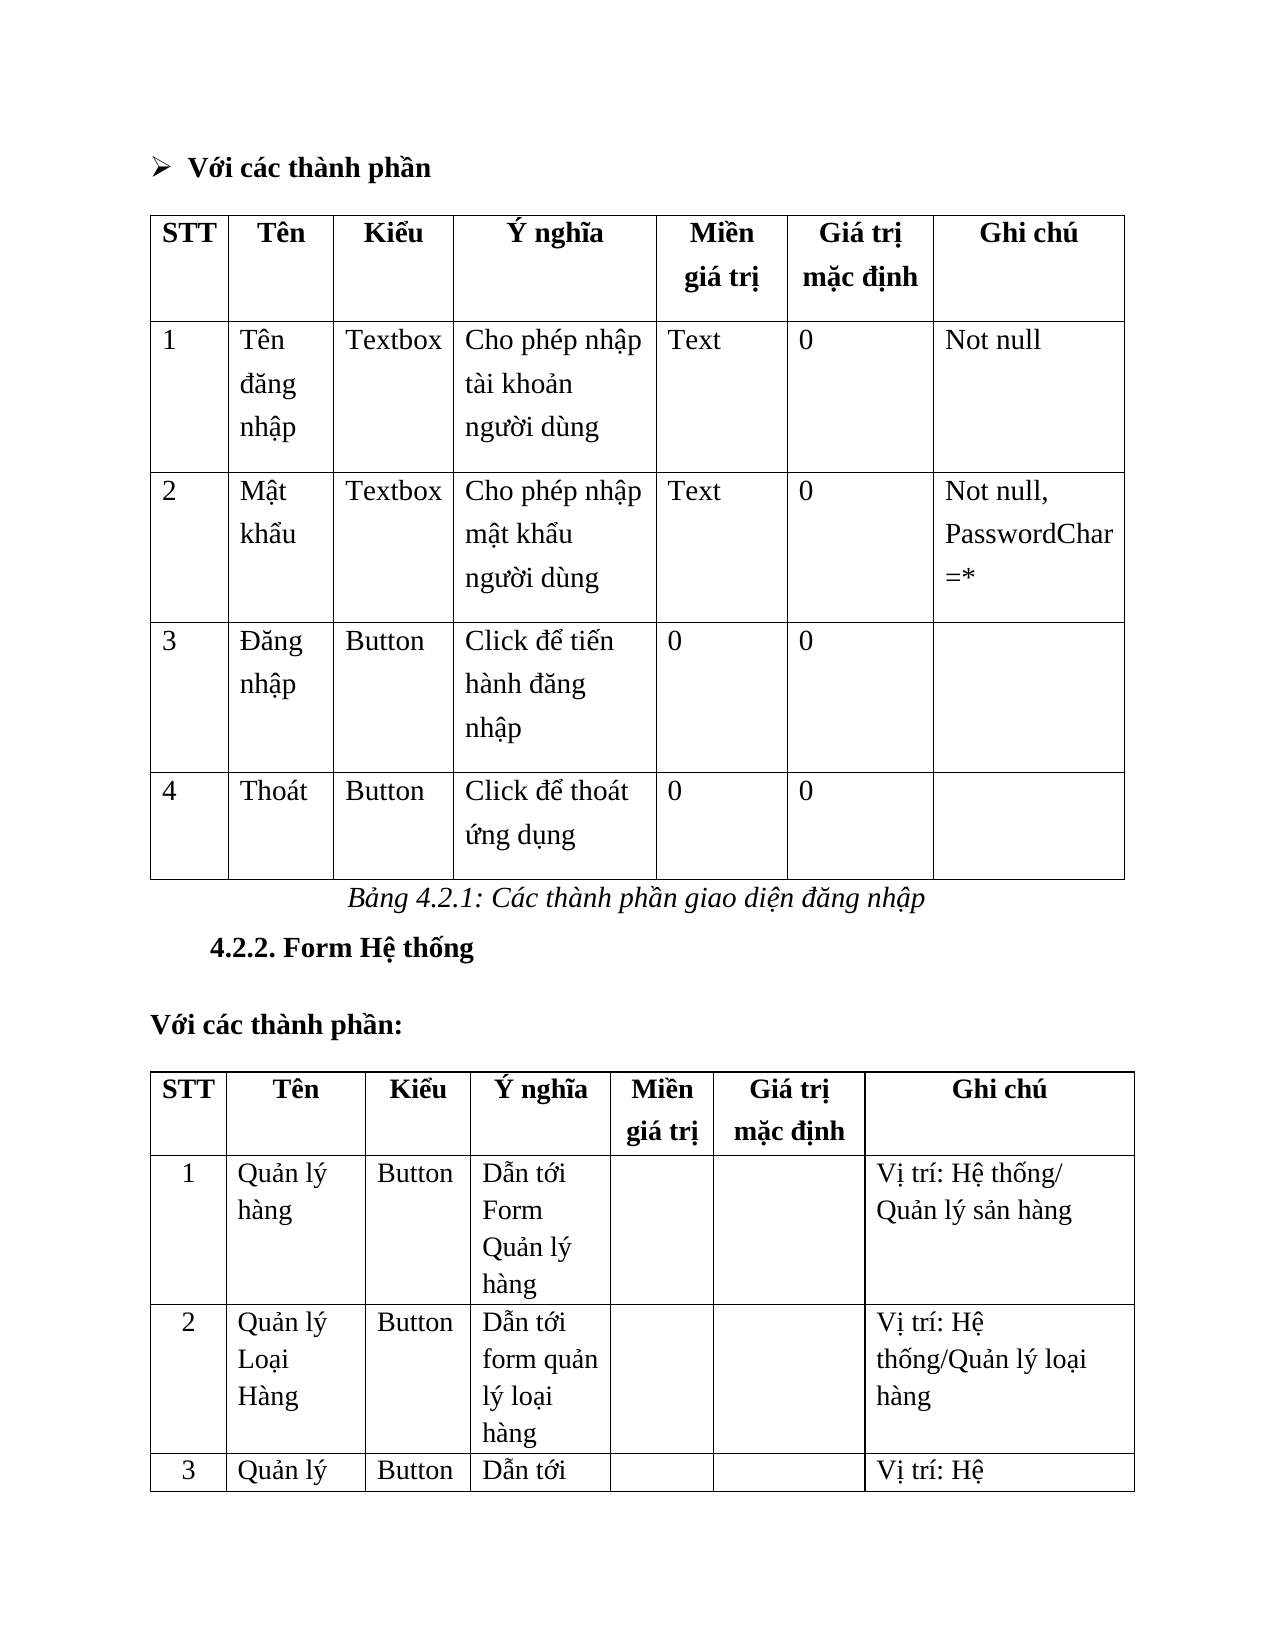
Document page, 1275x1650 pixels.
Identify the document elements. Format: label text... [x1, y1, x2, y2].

table_cell Cho phép nhập mật khẩu người dùng [454, 473, 656, 622]
table_cell Quản lý tài khoản [227, 1454, 365, 1491]
table_cell Tên đăng nhập [229, 322, 333, 472]
table_cell 3 [151, 1454, 226, 1491]
table_cell Vị trí: Hệ thống/Quản lý loại hàng [866, 1305, 1134, 1452]
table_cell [471, 1454, 610, 1491]
table_header Ghi chú [934, 216, 1124, 321]
table_cell Đăng nhập [229, 623, 333, 772]
table_cell Button [366, 1454, 470, 1491]
table_cell Quản lý hàng [227, 1156, 365, 1303]
table_cell Dẫn tới form quản lý loại hàng [471, 1305, 610, 1452]
table_header Miền giá trị [657, 216, 787, 321]
table_cell Text [657, 322, 787, 472]
table_header Miền giá trị [611, 1073, 713, 1155]
table_cell Not null [934, 322, 1124, 472]
list Với các thành phần [150, 150, 1125, 184]
table_cell [611, 1305, 713, 1452]
table_cell Textbox [334, 322, 453, 472]
table_cell 4 [151, 773, 228, 879]
table_cell Vị trí: Hệ thống/ Quản lý sản hàng [866, 1156, 1134, 1303]
table_cell Click để thoát ứng dụng [454, 773, 656, 879]
table_cell 2 [151, 1305, 226, 1452]
table_header Ý nghĩa [454, 216, 656, 321]
table_cell 0 [657, 773, 787, 879]
table_header Kiểu [334, 216, 453, 321]
table_cell 1 [151, 322, 228, 472]
table_cell Click để tiến hành đăng nhập [454, 623, 656, 772]
table_cell [934, 773, 1124, 879]
table_cell Button [334, 623, 453, 772]
table_cell Cho phép nhập tài khoản người dùng [454, 322, 656, 472]
table_cell Textbox [334, 473, 453, 622]
table_cell [714, 1305, 864, 1452]
table_cell 0 [788, 322, 933, 472]
table_cell Text [657, 473, 787, 622]
text Với các thành phần: [150, 1007, 1125, 1041]
table_header STT [151, 216, 228, 321]
table_cell Thoát [229, 773, 333, 879]
text Bảng 4.2.1: Các thành phần giao diện đăng nhập [150, 880, 1125, 913]
table_cell [934, 623, 1124, 772]
table_cell Button [334, 773, 453, 879]
table_cell [611, 1454, 713, 1491]
table_cell [714, 1454, 864, 1491]
table_cell Not null, PasswordChar =* [934, 473, 1124, 622]
table_cell Quản lý Loại Hàng [227, 1305, 365, 1452]
table_cell 2 [151, 473, 228, 622]
table_cell 0 [788, 773, 933, 879]
table_cell 0 [788, 623, 933, 772]
table_header Tên [229, 216, 333, 321]
table_header Giá trị mặc định [714, 1073, 864, 1155]
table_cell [866, 1454, 1134, 1491]
table_cell 3 [151, 623, 228, 772]
table_cell Mật khẩu [229, 473, 333, 622]
table_header Tên [227, 1073, 365, 1155]
text 4.2.2. Form Hệ thống [210, 930, 1125, 964]
table_header STT [151, 1073, 226, 1155]
table_header Ý nghĩa [471, 1073, 610, 1155]
table_cell 1 [151, 1156, 226, 1303]
table_cell 0 [657, 623, 787, 772]
table_cell Dẫn tới Form Quản lý hàng [471, 1156, 610, 1303]
table_header Ghi chú [866, 1073, 1134, 1155]
table_header Kiểu [366, 1073, 470, 1155]
table_header Giá trị mặc định [788, 216, 933, 321]
table_cell [611, 1156, 713, 1303]
table_cell 0 [788, 473, 933, 622]
table_cell Button [366, 1156, 470, 1303]
table_cell Button [366, 1305, 470, 1452]
table_cell [714, 1156, 864, 1303]
